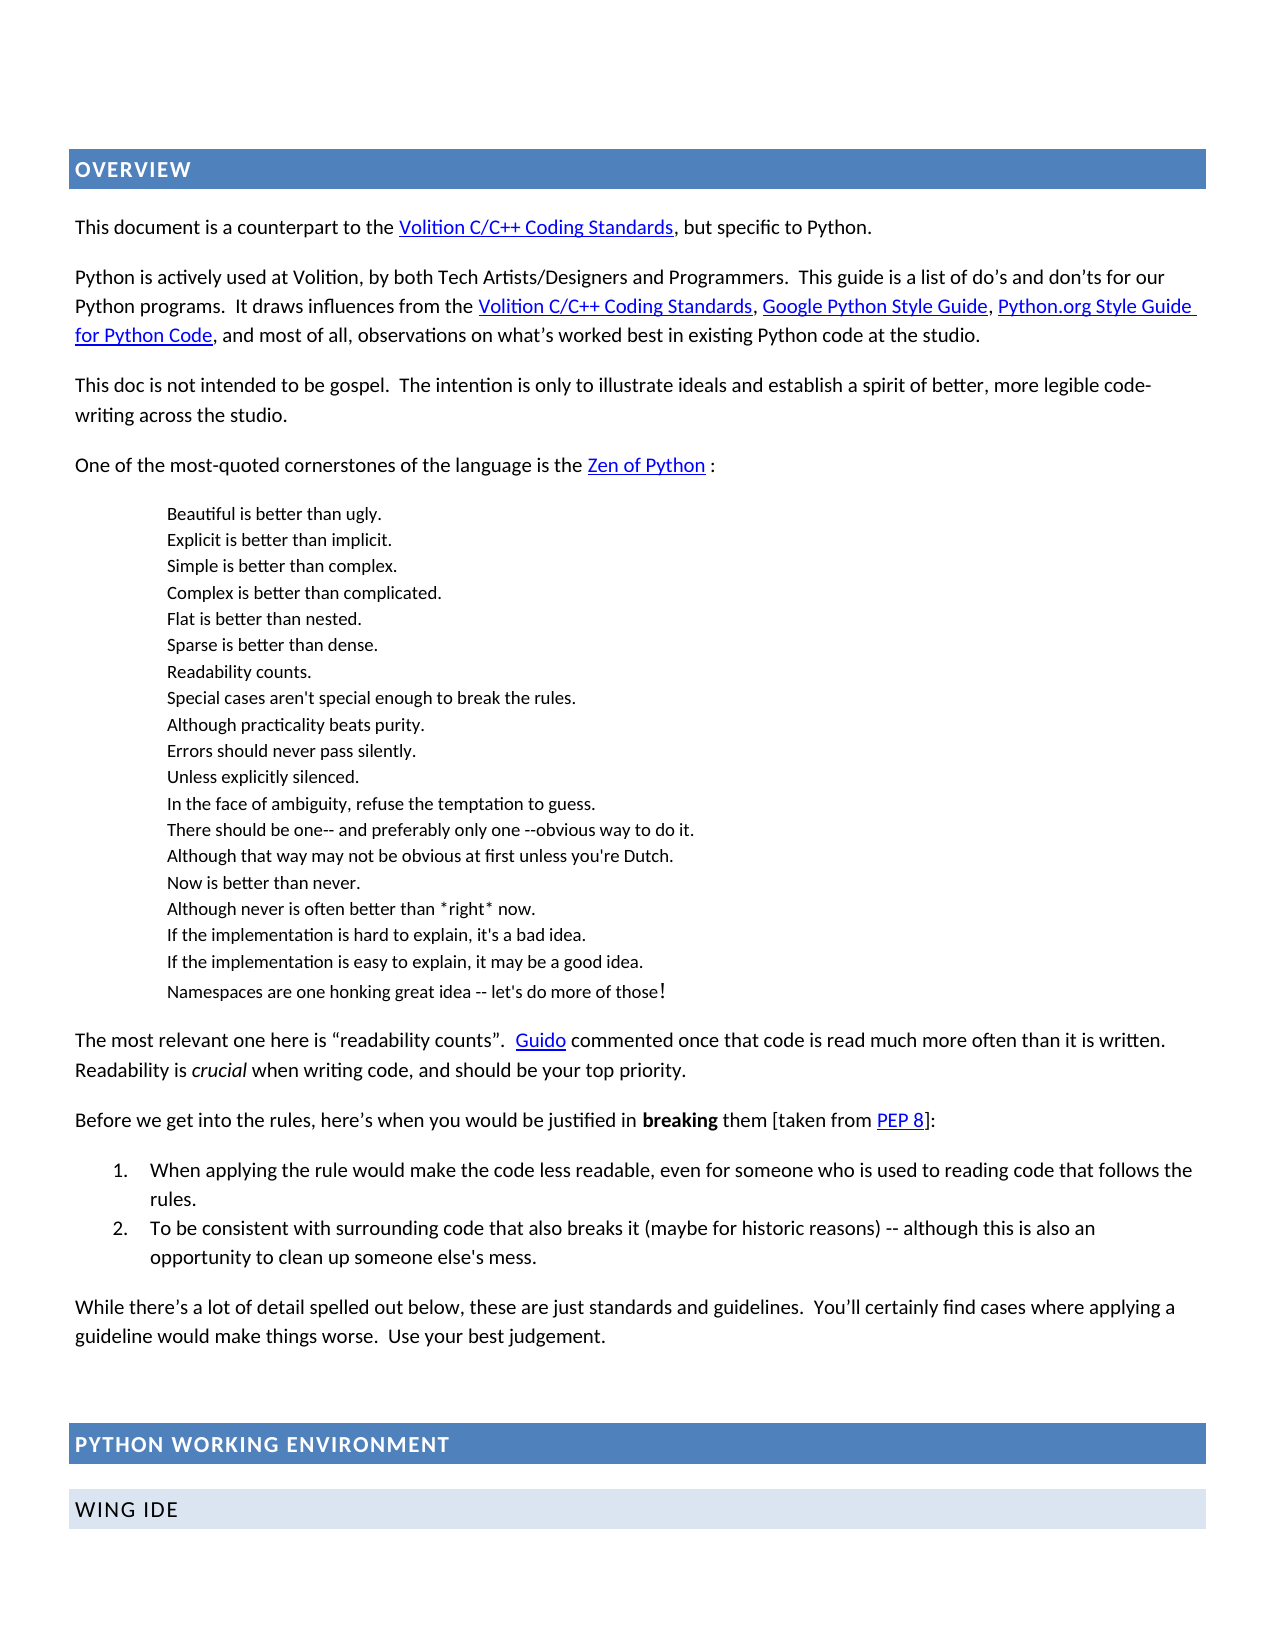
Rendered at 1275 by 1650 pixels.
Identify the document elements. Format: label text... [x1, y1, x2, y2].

text One of the most-quoted cornerstones of the language is the Zen of Python : [75, 452, 1200, 477]
text Before we get into the rules, here’s when you would be justified in breaking them [taken from PEP 8]: [75, 1107, 1200, 1132]
text This doc is not intended to be gospel. The intention is only to illustrate ideals and establish a spirit of better, more legible code-writing across the studio. [75, 373, 1200, 427]
text This document is a counterpart to the Volition C/C++ Coding Standards, but specific to Python. [75, 214, 1200, 240]
subtitle Python Working Environment [75, 1430, 1200, 1458]
list To be consistent with surrounding code that also breaks it (maybe for historic reasons) -- although this is also an opportunity to clean up someone else's mess. [112, 1215, 1200, 1270]
subtitle Wing IDE [75, 1495, 1200, 1523]
text While there’s a lot of detail spelled out below, these are just standards and guidelines. You’ll certainly find cases where applying a guideline would make things worse. Use your best judgement. [75, 1294, 1200, 1349]
text The most relevant one here is “readability counts”. Guido commented once that code is read much more often than it is written. Readability is crucial when writing code, and should be your top priority. [75, 1028, 1200, 1082]
text Python is actively used at Volition, by both Tech Artists/Designers and Programmers. This guide is a list of do’s and don’ts for our Python programs. It draws influences from the Volition C/C++ Coding Standards, Google Python Style Guide, Python.org Style Guide for Python Code, and most of all, observations on what’s worked best in existing Python code at the studio. [75, 264, 1200, 348]
list When applying the rule would make the code less readable, even for someone who is used to reading code that follows the rules. [112, 1157, 1200, 1211]
text Beautiful is better than ugly. Explicit is better than implicit. Simple is better than complex. Complex is better than complicated. Flat is better than nested. Sparse is better than dense. Readability counts. Special cases aren't special enough to break the rules. Although practicality beats purity. Errors should never pass silently. Unless explicitly silenced. In the face of ambiguity, refuse the temptation to guess. There should be one-- and preferably only one --obvious way to do it. Although that way may not be obvious at first unless you're Dutch. Now is better than never. Although never is often better than *right* now. If the implementation is hard to explain, it's a bad idea. If the implementation is easy to explain, it may be a good idea. Namespaces are one honking great idea -- let's do more of those! [150, 502, 1200, 1003]
subtitle Overview [75, 155, 1200, 183]
